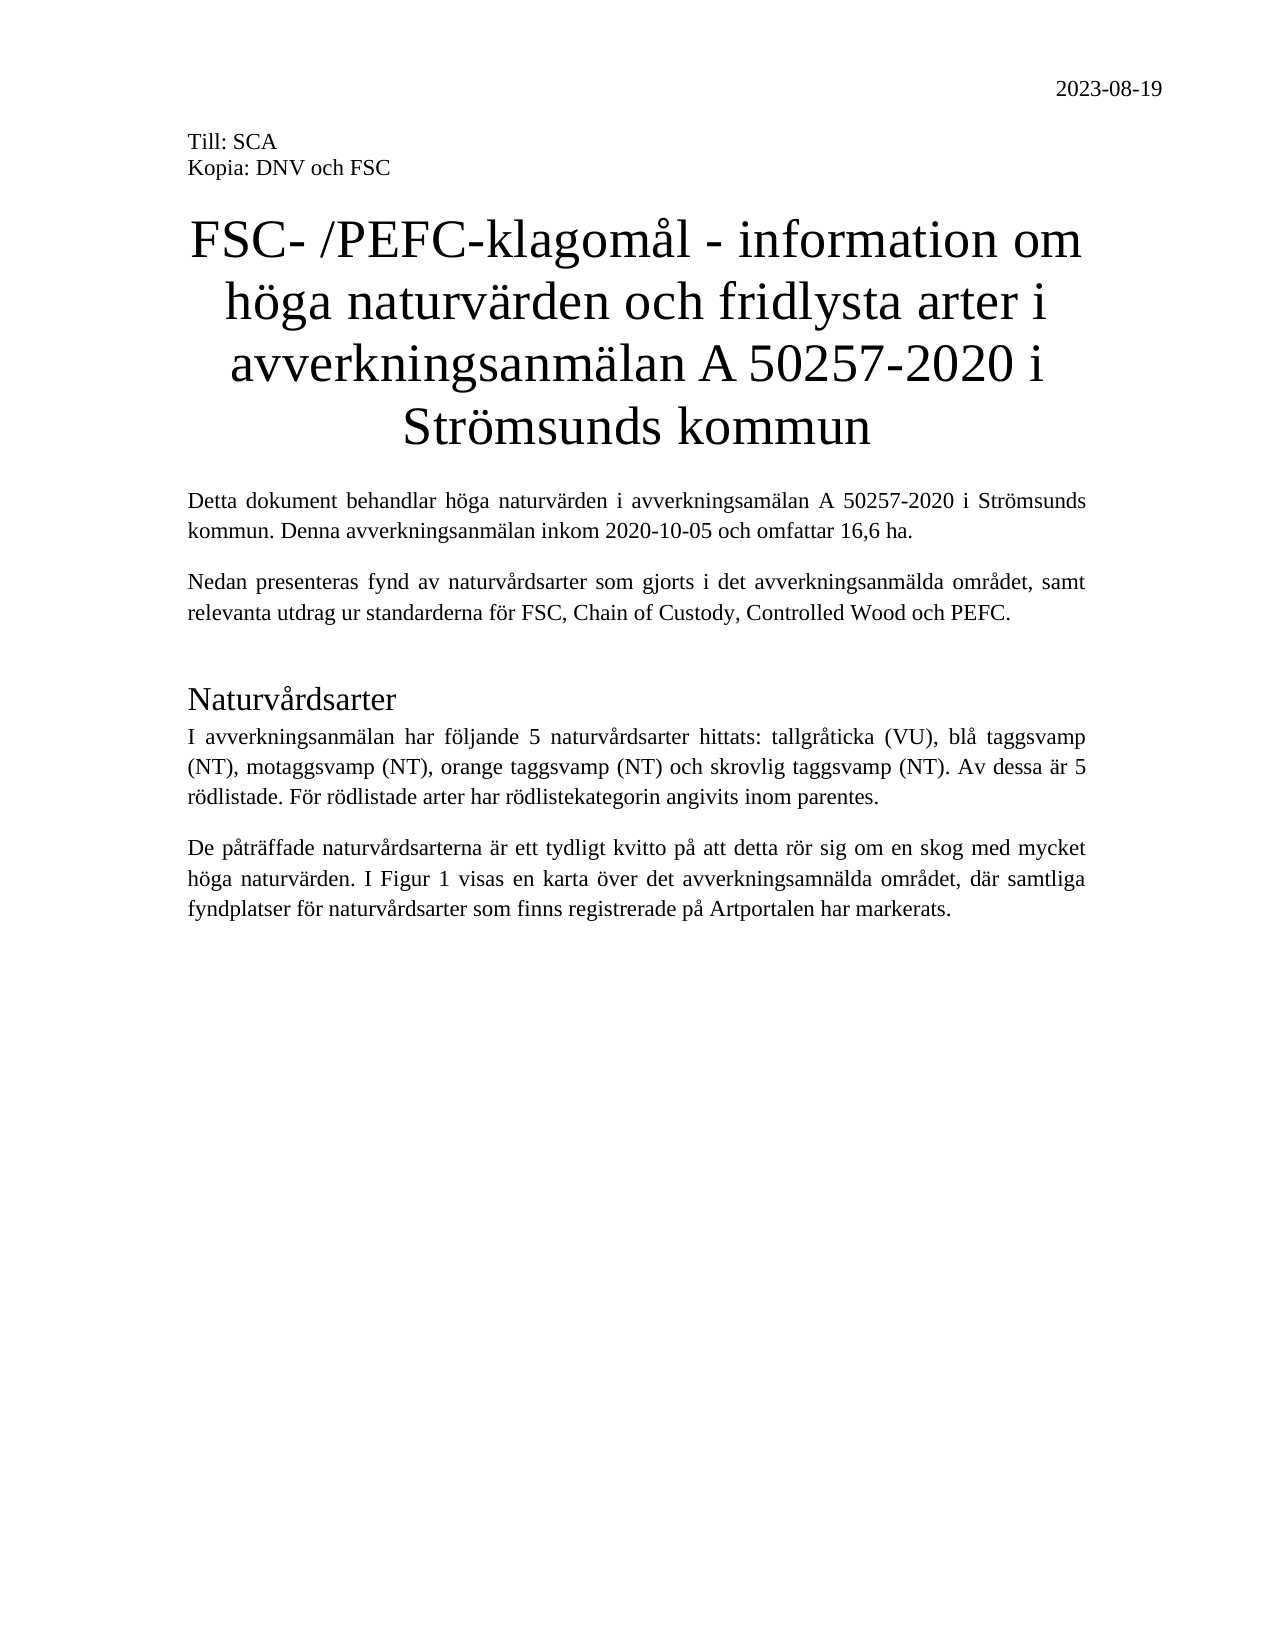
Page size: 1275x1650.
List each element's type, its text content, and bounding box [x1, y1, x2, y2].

text De påträffade naturvårdsarterna är ett tydligt kvitto på att detta rör sig om en skog med mycket höga naturvärden. I Figur 1 visas en karta över det avverkningsamnälda området, där samtliga fyndplatser för naturvårdsarter som finns registrerade på Artportalen har markerats. [187, 834, 1087, 921]
subtitle Naturvårdsarter [187, 679, 1087, 717]
text Detta dokument behandlar höga naturvärden i avverkningsamälan A 50257-2020 i Strömsunds kommun. Denna avverkningsanmälan inkom 2020-10-05 och omfattar 16,6 ha. [187, 487, 1087, 544]
text Nedan presenteras fynd av naturvårdsarter som gjorts i det avverkningsanmälda området, samt relevanta utdrag ur standarderna för FSC, Chain of Custody, Controlled Wood och PEFC. [187, 568, 1087, 625]
text I avverkningsanmälan har följande 5 naturvårdsarter hittats: tallgråticka (VU), blå taggsvamp (NT), motaggsvamp (NT), orange taggsvamp (NT) och skrovlig taggsvamp (NT). Av dessa är 5 rödlistade. För rödlistade arter har rödlistekategorin angivits inom parentes. [187, 723, 1087, 810]
title FSC- /PEFC-klagomål - information om höga naturvärden och fridlysta arter i avverkningsanmälan A 50257-2020 i Strömsunds kommun [187, 207, 1087, 456]
